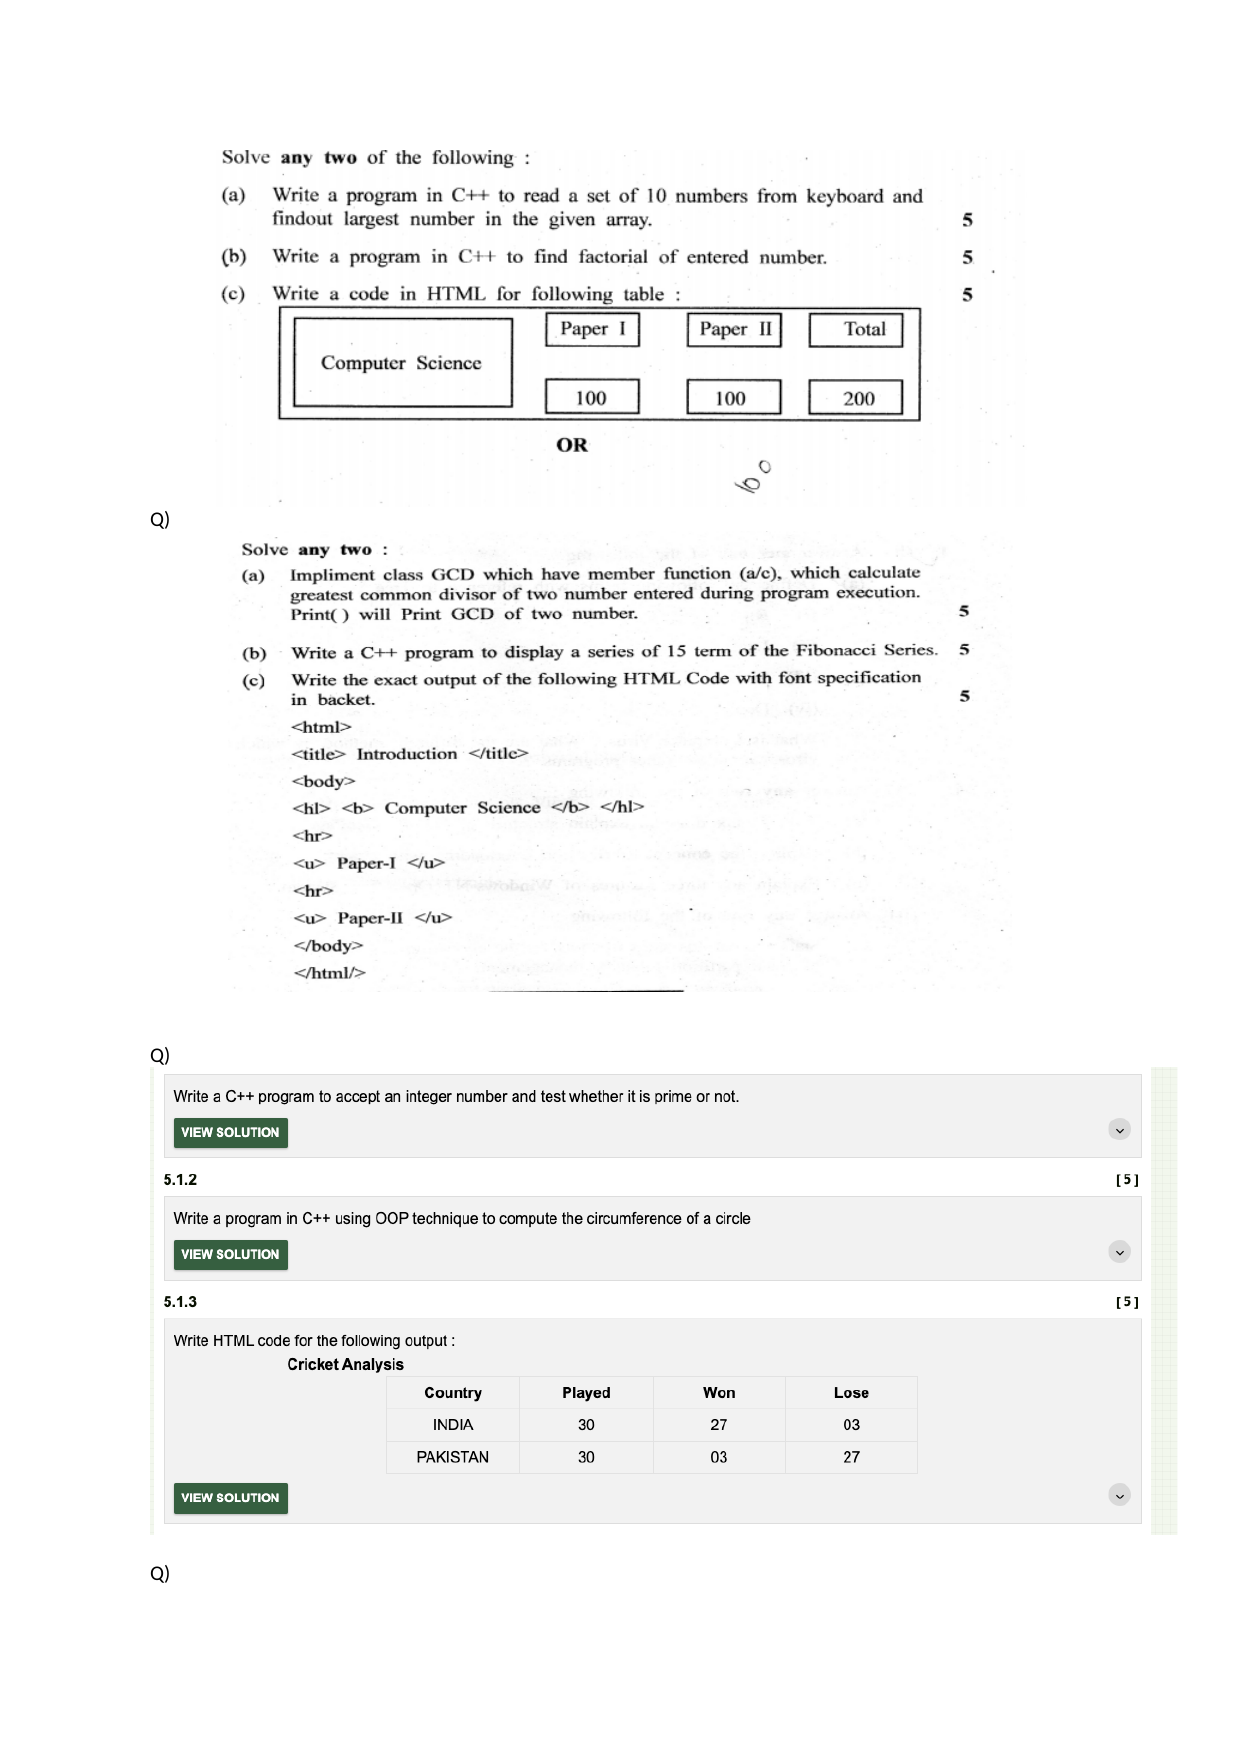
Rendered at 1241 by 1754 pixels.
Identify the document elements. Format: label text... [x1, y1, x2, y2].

picture [150, 1067, 1178, 1535]
picture [227, 531, 1013, 992]
text Q) [150, 1042, 1090, 1067]
text Q) [150, 506, 1090, 532]
text Q) [150, 1560, 1090, 1585]
picture [213, 150, 1028, 507]
